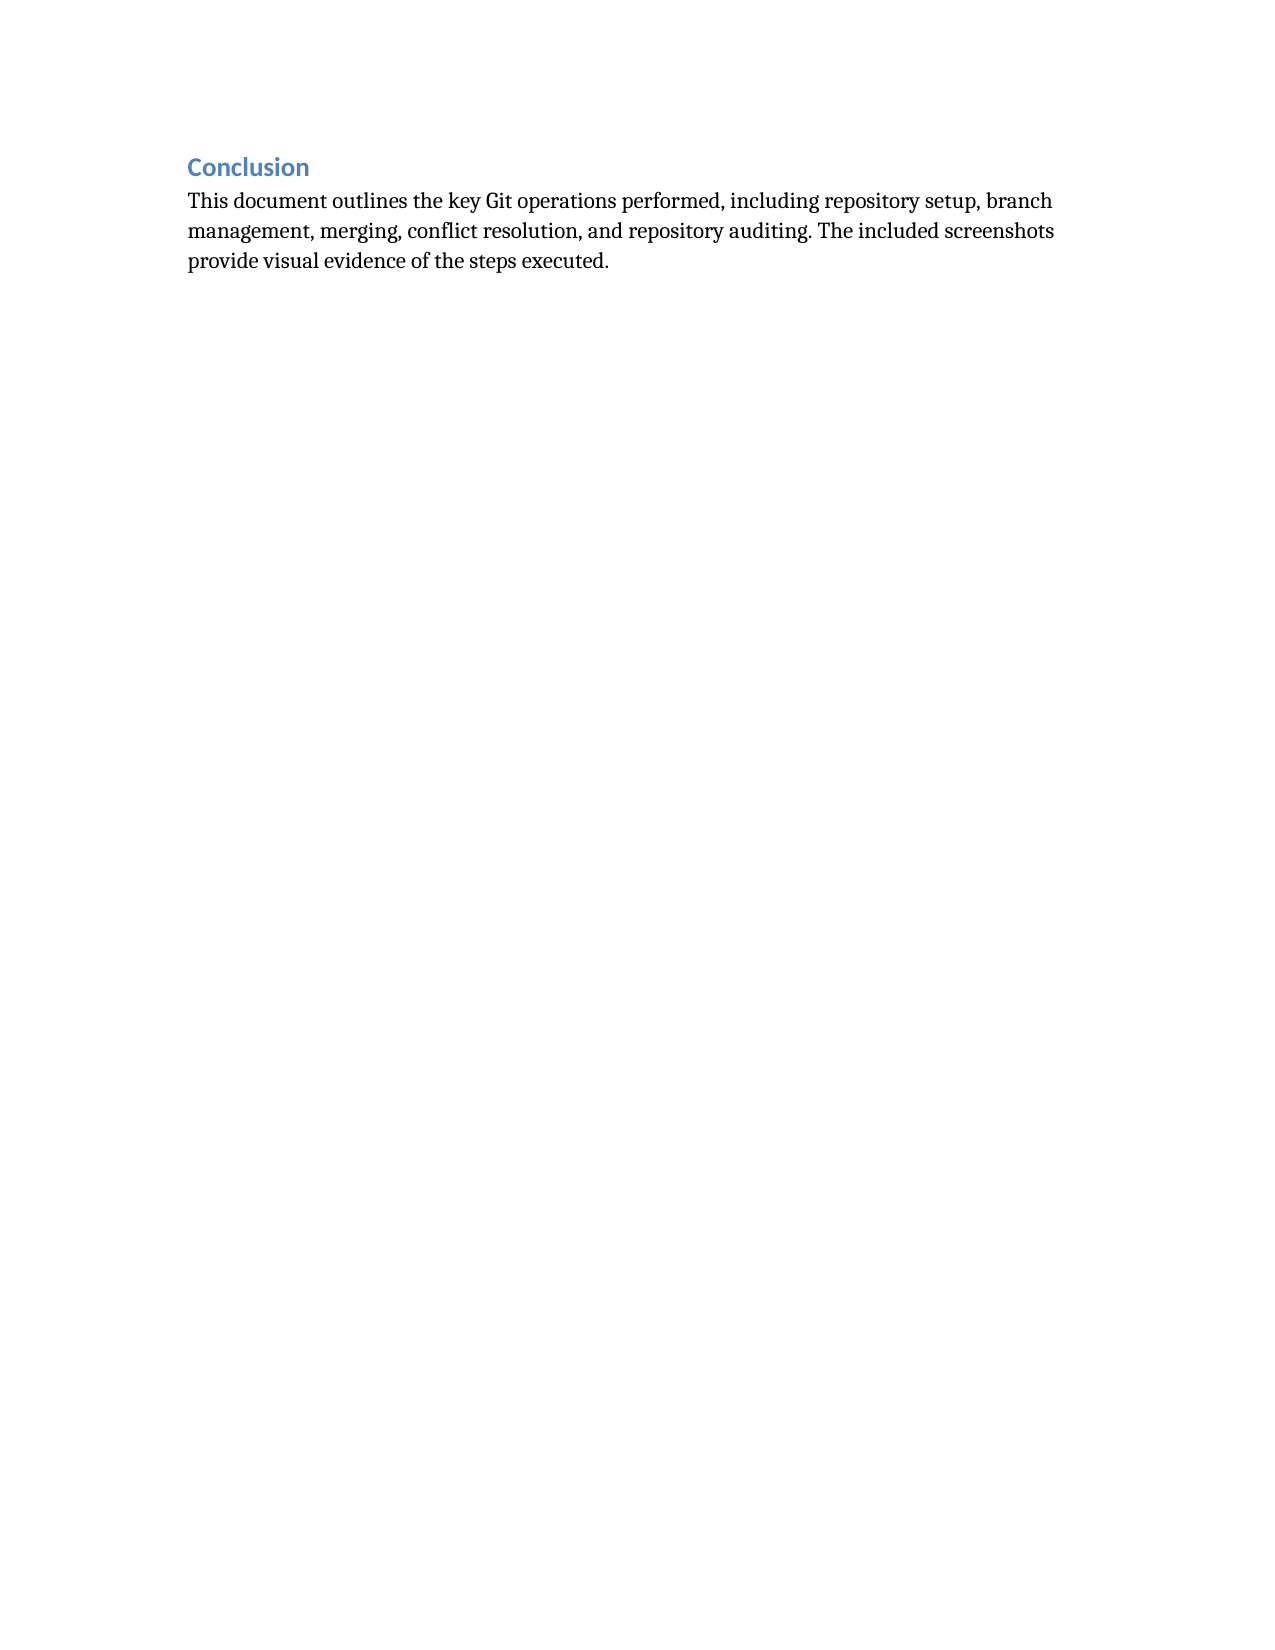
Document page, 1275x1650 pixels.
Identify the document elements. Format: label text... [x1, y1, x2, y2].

text This document outlines the key Git operations performed, including repository setup, branch management, merging, conflict resolution, and repository auditing. The included screenshots provide visual evidence of the steps executed. [187, 188, 1087, 275]
subtitle Conclusion [187, 150, 1087, 183]
